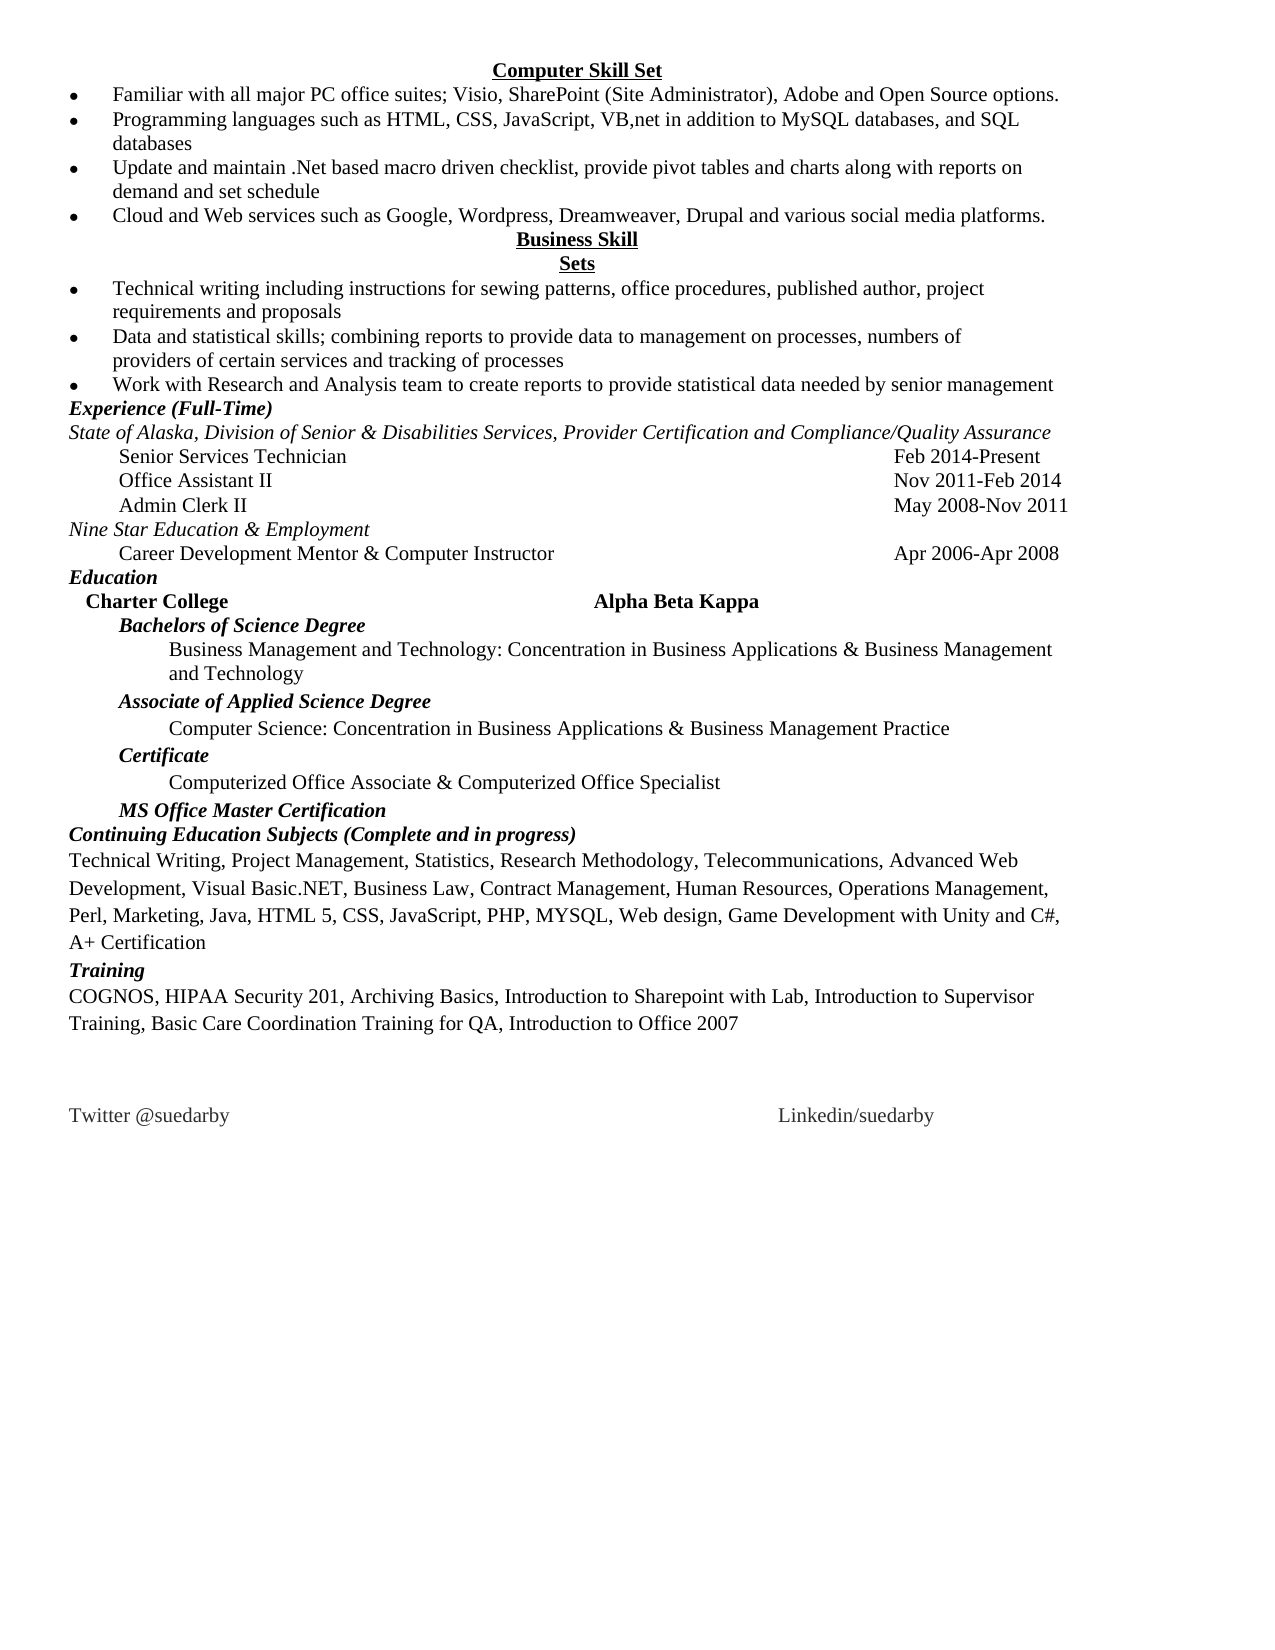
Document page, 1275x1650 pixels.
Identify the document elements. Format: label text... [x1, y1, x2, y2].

text Office Assistant II Nov 2011-Feb 2014 [119, 468, 1096, 492]
text Experience (Full-Time) [69, 396, 1096, 420]
text Business Skill Sets [512, 227, 642, 275]
text MS Office Master Certification [119, 798, 1096, 822]
list Cloud and Web services such as Google, Wordpress, Dreamweaver, Drupal and various social media platforms. [69, 203, 1096, 227]
text Senior Services Technician Feb 2014-Present [119, 444, 1096, 468]
text Associate of Applied Science Degree [119, 689, 1096, 713]
text Computer Skill Set [58, 58, 1096, 82]
text Business Management and Technology: Concentration in Business Applications & Business Management and Technology [169, 637, 1083, 685]
text Career Development Mentor & Computer Instructor Apr 2006-Apr 2008 [119, 541, 1096, 565]
text Training [69, 958, 1096, 982]
text Charter College Alpha Beta Kappa [85, 589, 1096, 613]
list Technical writing including instructions for sewing patterns, office procedures, published author, project requirements and proposals [69, 275, 1065, 323]
list Familiar with all major PC office suites; Visio, SharePoint (Site Administrator), Adobe and Open Source options. [69, 82, 1096, 106]
text Computer Science: Concentration in Business Applications & Business Management Practice [169, 716, 1096, 740]
text Admin Clerk II May 2008-Nov 2011 [119, 492, 1096, 517]
text Certificate [119, 743, 1096, 767]
text Bachelors of Science Degree [119, 613, 1096, 637]
text COGNOS, HIPAA Security 201, Archiving Basics, Introduction to Sharepoint with Lab, Introduction to Supervisor Training, Basic Care Coordination Training for QA, Introduction to Office 2007 [69, 984, 1096, 1035]
text Computerized Office Associate & Computerized Office Specialist [169, 770, 1096, 794]
text Technical Writing, Project Management, Statistics, Research Methodology, Telecommunications, Advanced Web Development, Visual Basic.NET, Business Law, Contract Management, Human Resources, Operations Management, Perl, Marketing, Java, HTML 5, CSS, JavaScript, PHP, MYSQL, Web design, Game Development with Unity and C#, A+ Certification [69, 848, 1083, 954]
list Programming languages such as HTML, CSS, JavaScript, VB,net in addition to MySQL databases, and SQL databases [69, 106, 1096, 154]
list Update and maintain .Net based macro driven checklist, provide pivot tables and charts along with reports on demand and set schedule [69, 154, 1060, 203]
text State of Alaska, Division of Senior & Disabilities Services, Provider Certification and Compliance/Quality Assurance [69, 420, 1096, 444]
text Twitter @suedarby Linkedin/suedarby [69, 1103, 1096, 1127]
list Work with Research and Analysis team to create reports to provide statistical data needed by senior management [69, 372, 1096, 396]
text Nine Star Education & Employment [69, 517, 1096, 541]
text Continuing Education Subjects (Complete and in progress) [69, 822, 1096, 846]
list Data and statistical skills; combining reports to provide data to management on processes, numbers of providers of certain services and tracking of processes [69, 323, 1035, 372]
text Education [69, 565, 1096, 589]
